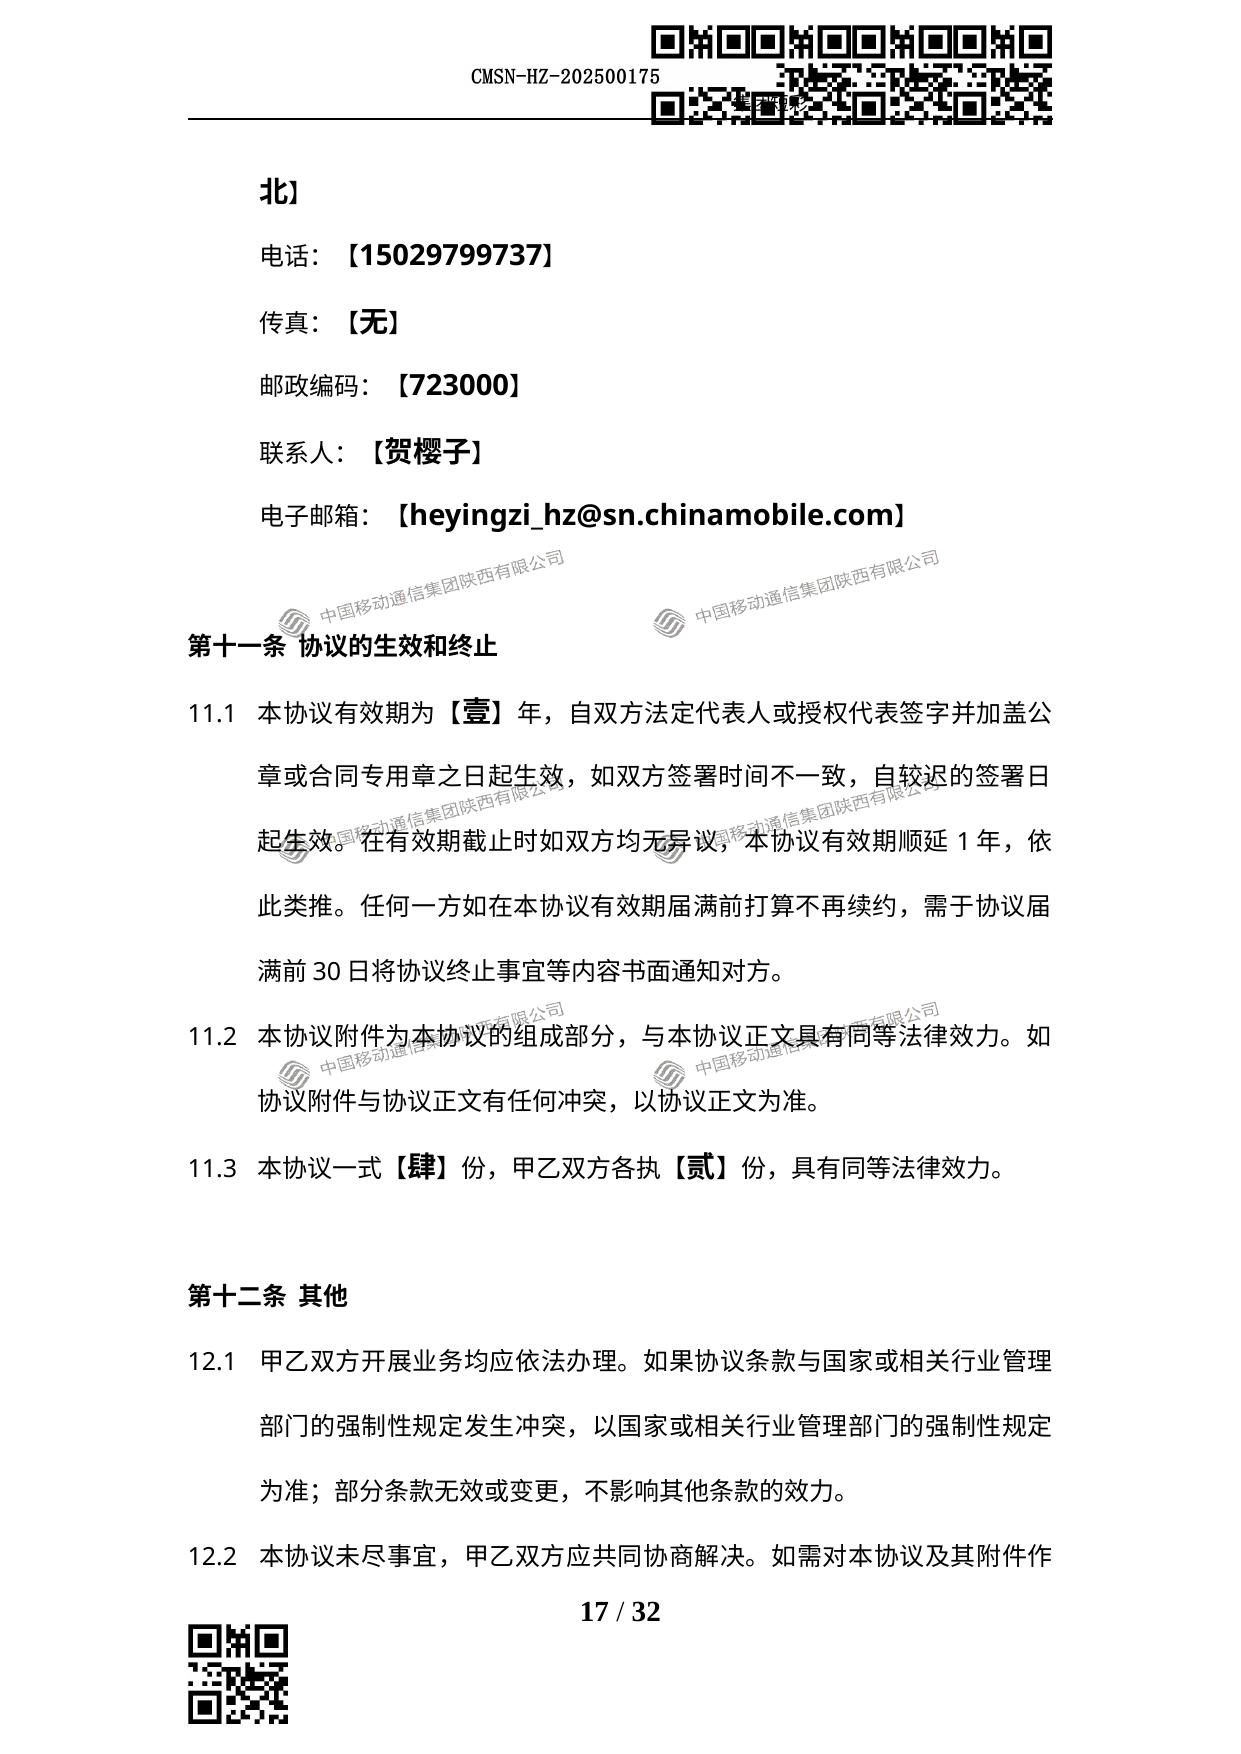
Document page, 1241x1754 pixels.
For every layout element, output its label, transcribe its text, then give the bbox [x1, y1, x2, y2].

picture [463, 24, 1053, 118]
list 本协议一式【肆】份，甲乙双方各执【贰】份，具有同等法律效力。 [187, 1132, 1053, 1197]
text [259, 157, 1053, 222]
subtitle 第十一条 协议的生效和终止 [187, 612, 1053, 677]
picture [187, 1623, 288, 1725]
list 甲乙双方开展业务均应依法办理。如果协议条款与国家或相关行业管理部门的强制性规定发生冲突，以国家或相关行业管理部门的强制性规定为准；部分条款无效或变更，不影响其他条款的效力。 [187, 1327, 1053, 1522]
text 邮政编码：【723000】 [259, 352, 1053, 417]
text 传真：【无】 [259, 287, 1053, 352]
subtitle 第十二条 其他 [187, 1262, 1053, 1327]
text 电话：【15029799737】 [259, 222, 1053, 287]
text 电子邮箱：【heyingzi_hz@sn.chinamobile.com】 [259, 482, 1053, 547]
list 本协议有效期为【壹】年，自双方法定代表人或授权代表签字并加盖公章或合同专用章之日起生效，如双方签署时间不一致，自较迟的签署日起生效。在有效期截止时如双方均无异议，本协议有效期顺延1年，依此类推。任何一方如在本协议有效期届满前打算不再续约，需于协议届满前30日将协议终止事宜等内容书面通知对方。 [187, 677, 1053, 1002]
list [187, 1522, 1053, 1587]
picture [650, 120, 1053, 126]
text 联系人：【贺樱子】 [259, 417, 1053, 482]
list 本协议附件为本协议的组成部分，与本协议正文具有同等法律效力。如协议附件与协议正文有任何冲突，以协议正文为准。 [187, 1002, 1053, 1132]
